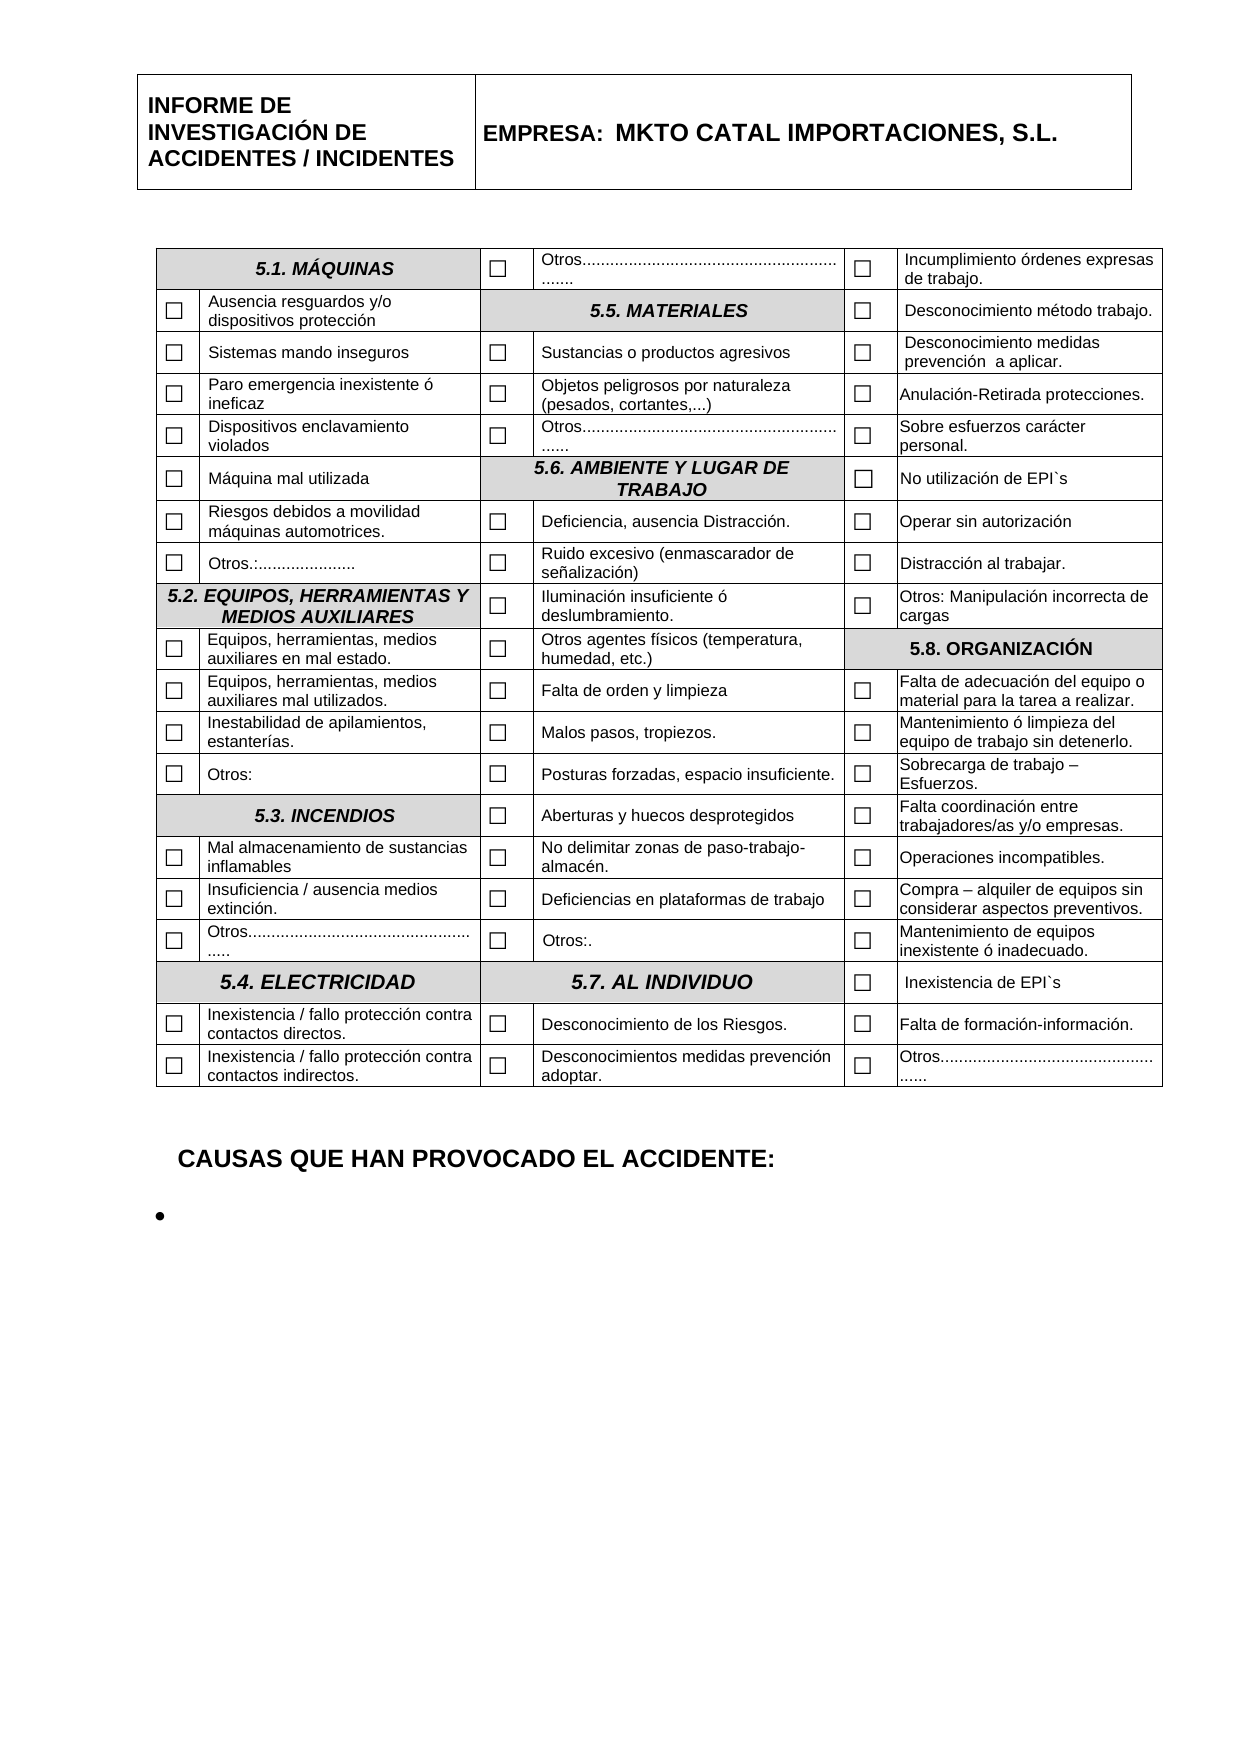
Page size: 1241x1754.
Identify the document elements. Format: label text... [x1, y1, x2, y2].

table_header Incumplimiento órdenes expresas de trabajo. [898, 249, 1162, 289]
table_cell Equipos, herramientas, medios auxiliares mal utilizados. [200, 670, 480, 711]
table_cell Otros.:..................... [200, 543, 480, 583]
table_cell Posturas forzadas, espacio insuficiente. [534, 754, 844, 794]
table_cell Operar sin autorización [898, 501, 1162, 542]
table_cell Mantenimiento ó limpieza del equipo de trabajo sin detenerlo. [898, 712, 1162, 752]
table_header 5.1. MÁQUINAS [157, 249, 480, 289]
table_cell Operaciones incompatibles. [898, 837, 1162, 877]
table_cell Sustancias o productos agresivos [534, 332, 844, 372]
table_cell Desconocimiento de los Riesgos. [534, 1004, 844, 1044]
table_cell Anulación-Retirada protecciones. [898, 374, 1162, 414]
table_cell Otros: [200, 754, 480, 794]
table_cell 5.8. ORGANIZACIÓN [845, 629, 1162, 669]
table_cell Deficiencias en plataformas de trabajo [534, 879, 844, 919]
table_cell Otros..................................................... [200, 920, 480, 961]
table_cell Inexistencia / fallo protección contra contactos indirectos. [200, 1045, 480, 1086]
table_cell Máquina mal utilizada [200, 457, 480, 500]
table_cell Otros.................................................... [898, 1045, 1162, 1086]
table_cell Desconocimiento medidas prevención a aplicar. [898, 332, 1162, 372]
table_cell Compra – alquiler de equipos sin considerar aspectos preventivos. [898, 879, 1162, 919]
table_cell Inexistencia / fallo protección contra contactos directos. [200, 1004, 480, 1044]
table_cell 5.4. ELECTRICIDAD [157, 962, 480, 1002]
table_cell Otros agentes físicos (temperatura, humedad, etc.) [534, 629, 844, 669]
table_cell Ausencia resguardos y/o dispositivos protección [200, 290, 480, 331]
table_cell 5.5. MATERIALES [481, 290, 844, 331]
table_cell Objetos peligrosos por naturaleza (pesados, cortantes,...) [534, 374, 844, 414]
table_cell 5.2. EQUIPOS, HERRAMIENTAS Y MEDIOS AUXILIARES [157, 584, 480, 627]
table_cell Deficiencia, ausencia Distracción. [534, 501, 844, 542]
table_cell 5.7. AL INDIVIDUO [481, 962, 844, 1002]
table_cell Insuficiencia / ausencia medios extinción. [200, 879, 480, 919]
table_cell Ruido excesivo (enmascarador de señalización) [534, 543, 844, 583]
table_cell Falta de orden y limpieza [534, 670, 844, 711]
table_cell Falta de formación-información. [898, 1004, 1162, 1044]
table_cell Malos pasos, tropiezos. [534, 712, 844, 752]
table_cell Mal almacenamiento de sustancias inflamables [200, 837, 480, 877]
table_cell Sobre esfuerzos carácter personal. [898, 415, 1162, 456]
table_cell No delimitar zonas de paso-trabajo-almacén. [534, 837, 844, 877]
table_cell Equipos, herramientas, medios auxiliares en mal estado. [200, 629, 480, 669]
table_cell Otros............................................................. [534, 415, 844, 456]
table_cell Falta coordinación entre trabajadores/as y/o empresas. [898, 795, 1162, 836]
table_cell Desconocimiento método trabajo. [898, 290, 1162, 331]
table_cell Paro emergencia inexistente ó ineficaz [200, 374, 480, 414]
table_cell 5.6. AMBIENTE Y LUGAR DE TRABAJO [481, 457, 844, 500]
table_cell Desconocimientos medidas prevención adoptar. [534, 1045, 844, 1086]
table_cell No utilización de EPI`s [898, 457, 1162, 500]
table_cell Sobrecarga de trabajo – Esfuerzos. [898, 754, 1162, 794]
table_cell Sistemas mando inseguros [200, 332, 480, 372]
table_cell Iluminación insuficiente ó deslumbramiento. [534, 584, 844, 627]
table_cell Otros:. [534, 920, 844, 961]
text CAUSAS QUE HAN PROVOCADO EL ACCIDENTE: [177, 1144, 1152, 1173]
table_cell Mantenimiento de equipos inexistente ó inadecuado. [898, 920, 1162, 961]
table_cell Dispositivos enclavamiento violados [200, 415, 480, 456]
table_cell Riesgos debidos a movilidad máquinas automotrices. [200, 501, 480, 542]
table_cell Inexistencia de EPI`s [898, 962, 1162, 1002]
table_cell Otros: Manipulación incorrecta de cargas [898, 584, 1162, 627]
table_cell 5.3. INCENDIOS [157, 795, 480, 836]
table_cell Inestabilidad de apilamientos, estanterías. [200, 712, 480, 752]
table_cell Distracción al trabajar. [898, 543, 1162, 583]
table_cell Falta de adecuación del equipo o material para la tarea a realizar. [898, 670, 1162, 711]
table_header Otros.............................................................. [534, 249, 844, 289]
table_cell Aberturas y huecos desprotegidos [534, 795, 844, 836]
